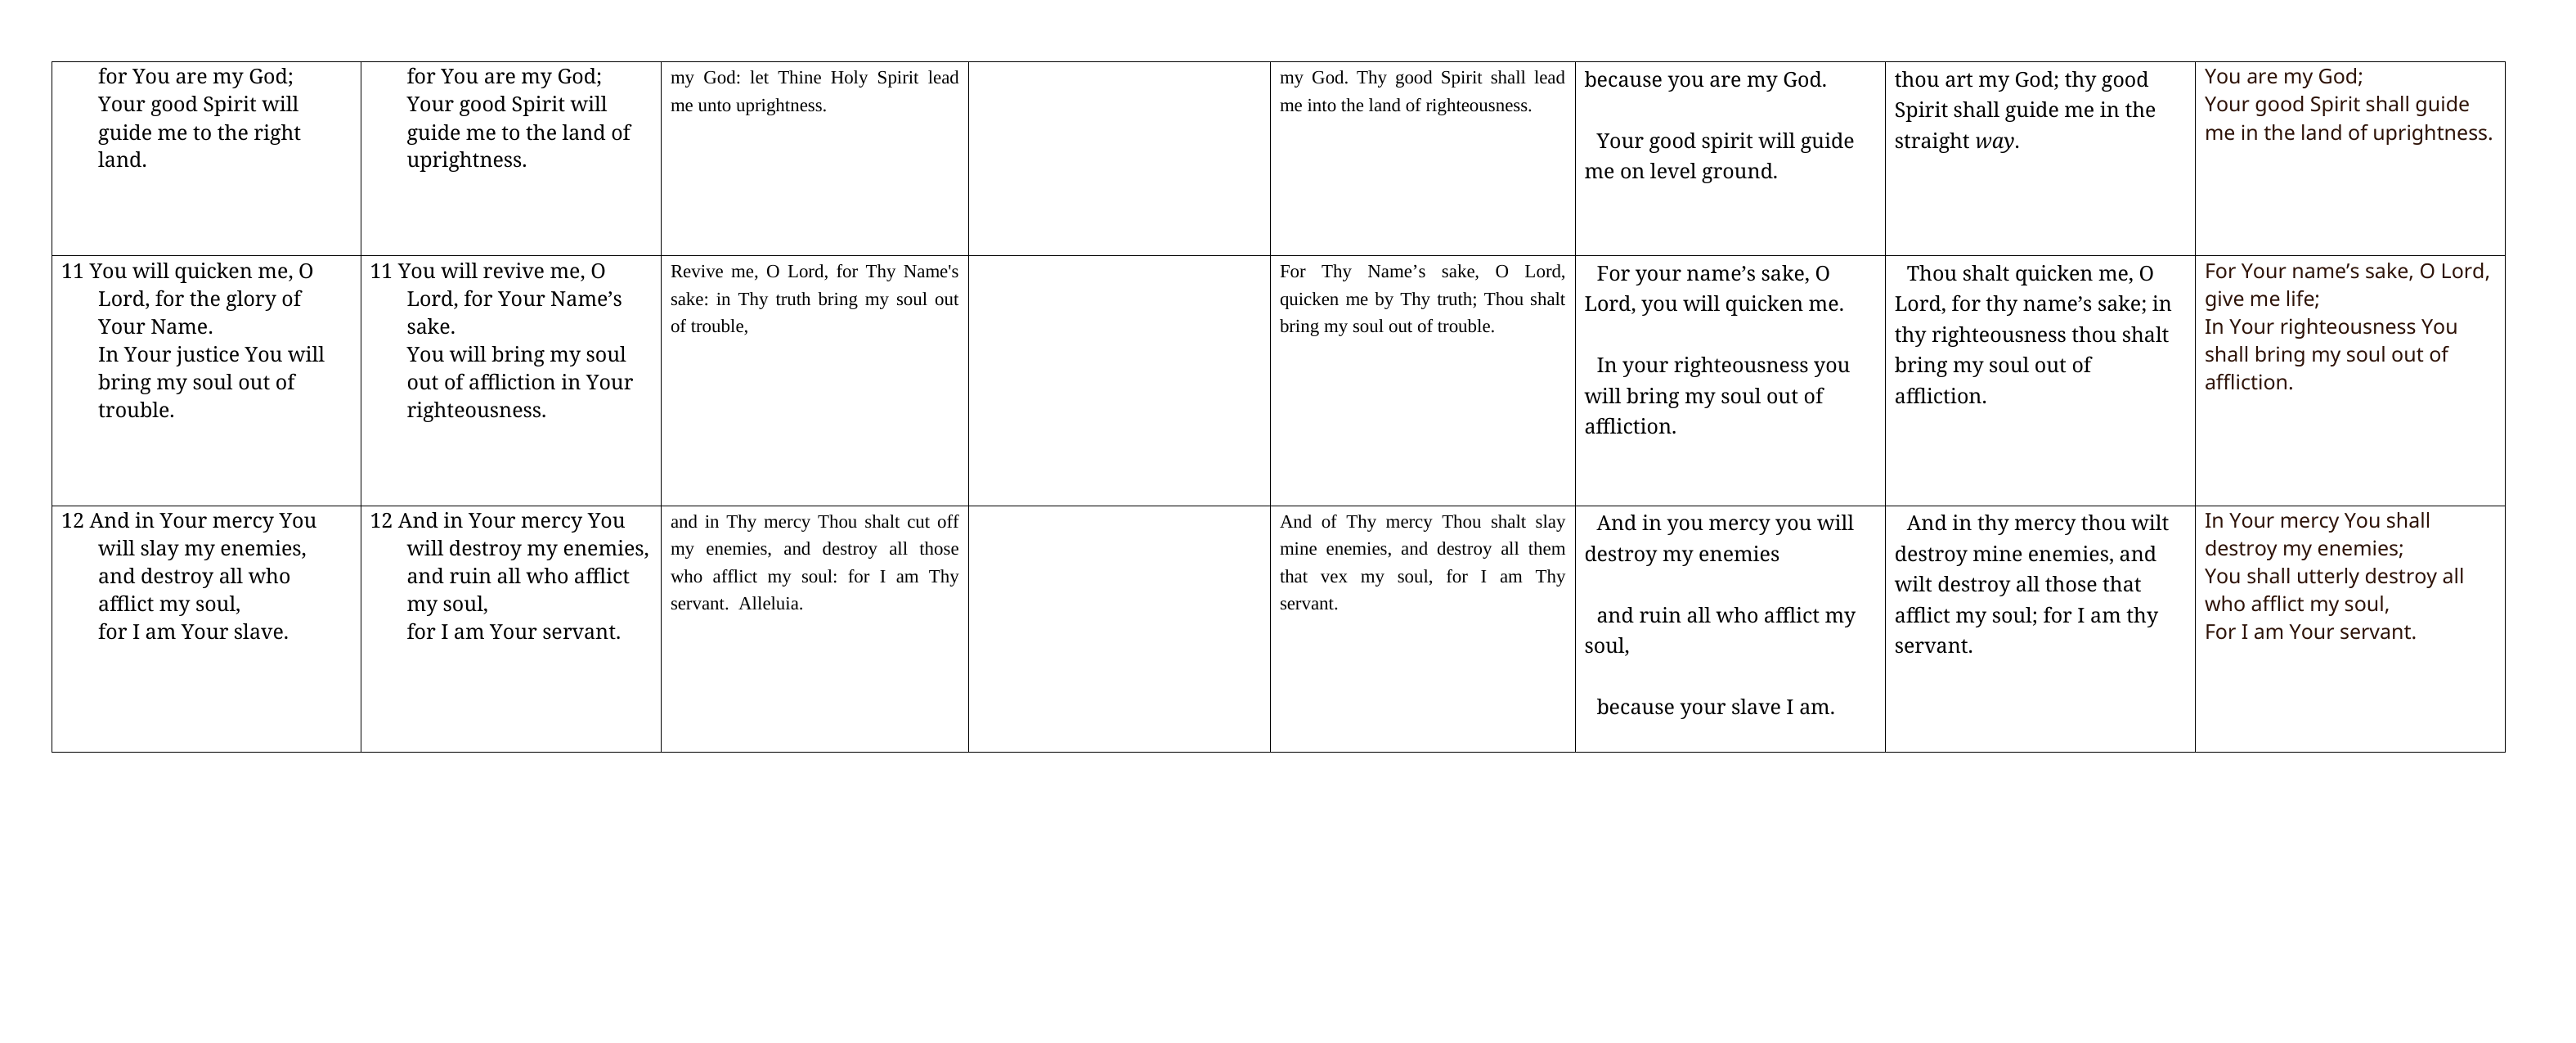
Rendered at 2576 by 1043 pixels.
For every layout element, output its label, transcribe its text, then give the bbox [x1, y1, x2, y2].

table_cell 11 You will quicken me, O Lord, for the glory of Your Name. In Your justice You will bring my soul out of trouble. [52, 256, 361, 506]
table_cell 12 And in Your mercy You will slay my enemies, and destroy all who afflict my soul, for I am Your slave. [52, 506, 361, 752]
table_cell Thou shalt quicken me, O Lord, for thy name’s sake; in thy righteousness thou shalt bring my soul out of affliction. [1886, 256, 2195, 506]
table_cell Teach me to do Thy will; for Thou art my God: let Thine Holy Spirit lead me unto uprightness. [662, 62, 968, 255]
table_cell In Your mercy You shall destroy my enemies; You shall utterly destroy all who afflict my soul, For I am Your servant. [2196, 506, 2505, 752]
table_cell 11 You will revive me, O Lord, for Your Name’s sake. You will bring my soul out of affliction in Your righteousness. [361, 256, 661, 506]
table_cell For your name’s sake, O Lord, you will quicken me. In your righteousness you will bring my soul out of affliction. [1576, 256, 1885, 506]
table_cell And in thy mercy thou wilt destroy mine enemies, and wilt destroy all those that afflict my soul; for I am thy servant. [1886, 506, 2195, 752]
table_cell 10 Teach me to do Your will, for You are my God; Your good Spirit will guide me to the right land. [52, 62, 361, 255]
table_cell Teach me to do thy will; for thou art my God; thy good Spirit shall guide me in the straight way. [1886, 62, 2195, 255]
table_cell For Thy Name’s sake, O Lord, quicken me by Thy truth; Thou shalt bring my soul out of trouble. [1271, 256, 1575, 506]
table_cell [969, 506, 1270, 752]
table_cell And of Thy mercy Thou shalt slay mine enemies, and destroy all them that vex my soul, for I am Thy servant. [1271, 506, 1575, 752]
table_cell Teach me to do Your will, for You are my God; Your good Spirit shall guide me in the land of uprightness. [2196, 62, 2505, 255]
table_cell [969, 62, 1270, 255]
table_cell and in Thy mercy Thou shalt cut off my enemies, and destroy all those who afflict my soul: for I am Thy servant. Alleluia. [662, 506, 968, 752]
table_cell Teach me to do Thy will, for Thou art my God. Thy good Spirit shall lead me into the land of righteousness. [1271, 62, 1575, 255]
table_cell 10 Teach me to do Your will, for You are my God; Your good Spirit will guide me to the land of uprightness. [361, 62, 661, 255]
table_cell Teach me that I do your will, because you are my God. Your good spirit will guide me on level ground. [1576, 62, 1885, 255]
table_cell For Your name’s sake, O Lord, give me life; In Your righteousness You shall bring my soul out of affliction. [2196, 256, 2505, 506]
table_cell Revive me, O Lord, for Thy Name's sake: in Thy truth bring my soul out of trouble, [662, 256, 968, 506]
table_cell And in you mercy you will destroy my enemies and ruin all who afflict my soul, because your slave I am. [1576, 506, 1885, 752]
table_cell [969, 256, 1270, 506]
table_cell 12 And in Your mercy You will destroy my enemies, and ruin all who afflict my soul, for I am Your servant. [361, 506, 661, 752]
